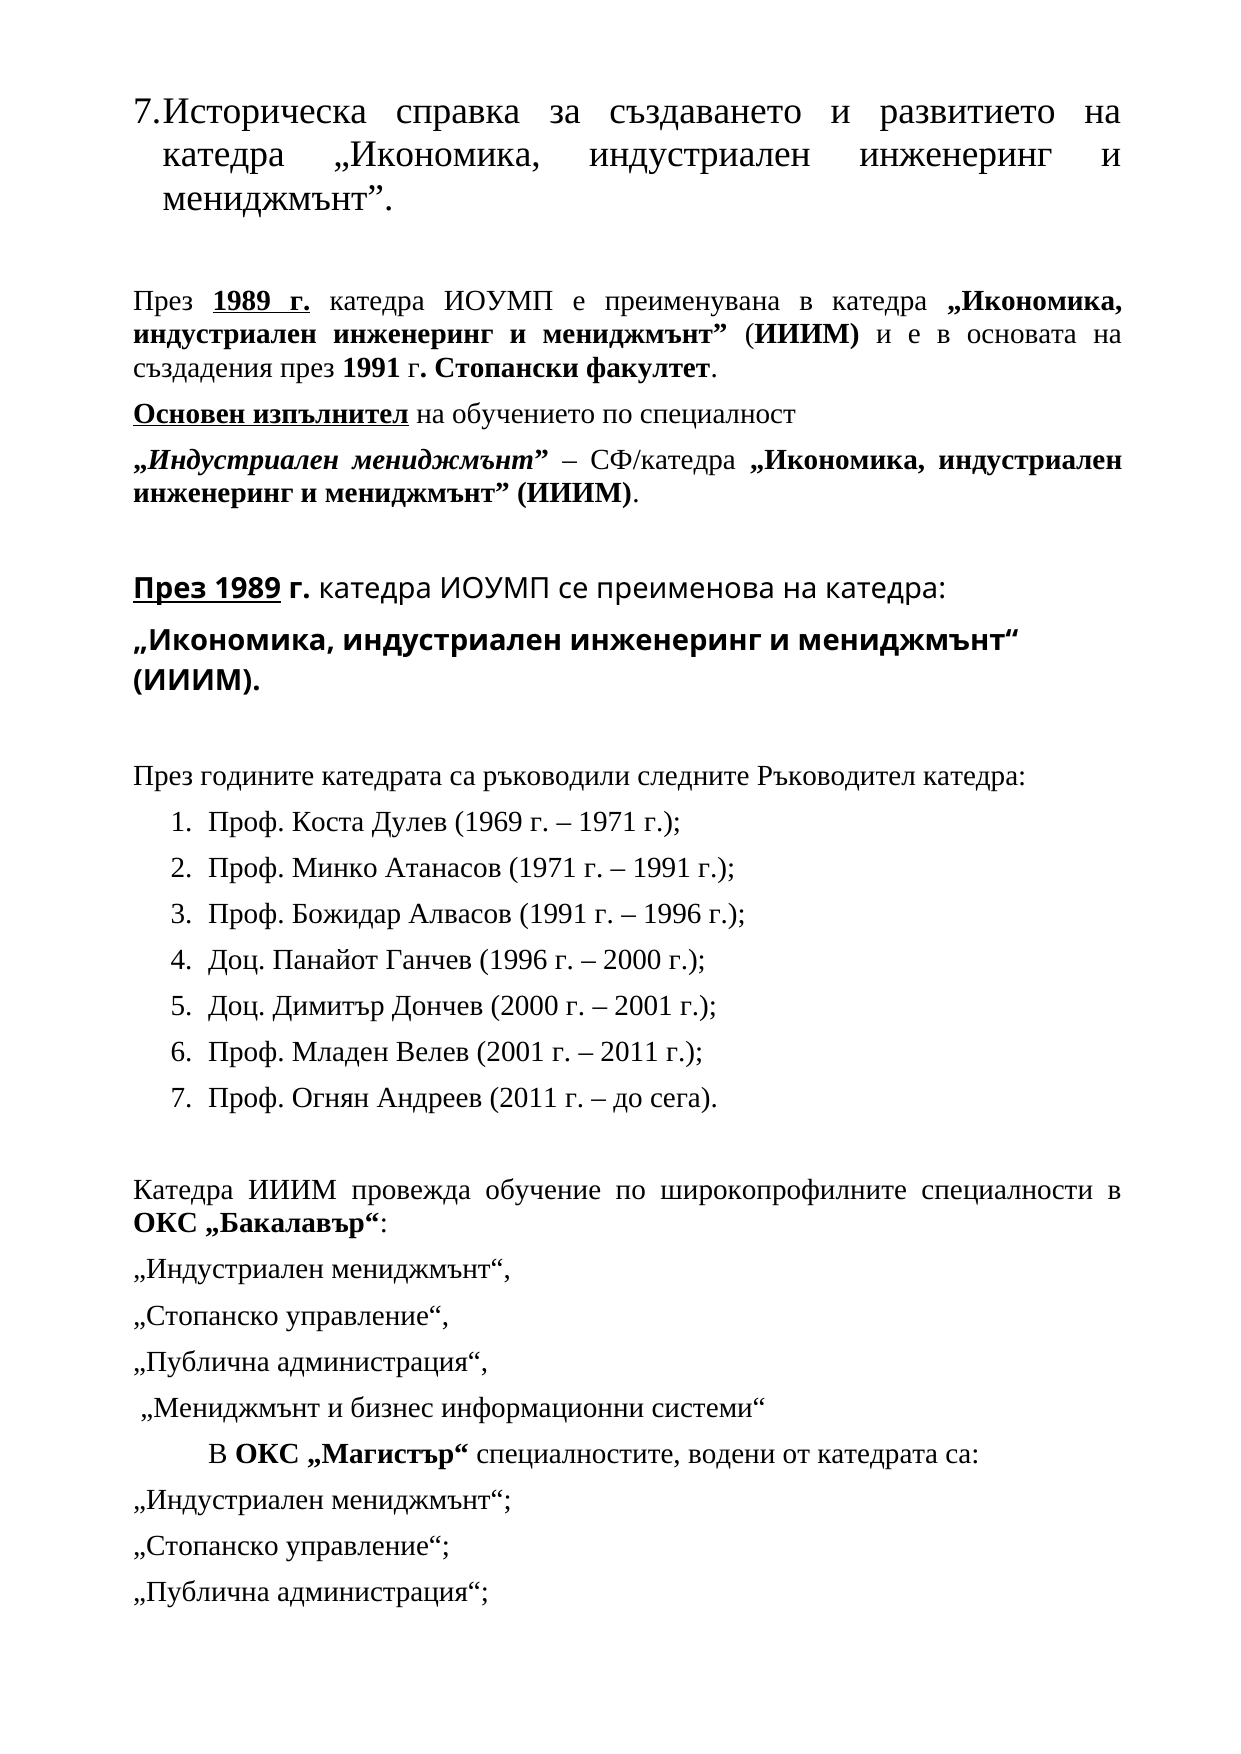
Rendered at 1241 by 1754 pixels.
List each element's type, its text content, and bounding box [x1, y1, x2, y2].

text „Стопанско управление“; [133, 1528, 1122, 1561]
text „Стопанско управление“, [133, 1298, 1122, 1331]
list Проф. Коста Дулев (1969 г. – 1971 г.); [170, 804, 1122, 837]
list Проф. Божидар Алвасов (1991 г. – 1996 г.); [170, 896, 1122, 929]
text „Публична администрация“, [133, 1344, 1122, 1377]
list Проф. Младен Велев (2001 г. – 2011 г.); [170, 1034, 1122, 1067]
text „Индустриален мениджмънт“; [133, 1482, 1122, 1515]
text Основен изпълнител на обучението по специалност [133, 396, 1122, 429]
text Катедра ИИИМ провежда обучение по широкопрофилните специалности в ОКС „Бакалавър“: [133, 1172, 1122, 1239]
text През 1989 г. катедра ИОУМП е преименувана в катедра „Икономика, индустриален инженеринг и мениджмънт” (ИИИМ) и е в основата на създадения през 1991 г. Стопански факултет. [133, 283, 1122, 383]
text „Индустриален мениджмънт” – СФ/катедра „Икономика, индустриален инженеринг и мениджмънт” (ИИИМ). [133, 442, 1122, 509]
text В ОКС „Магистър“ специалностите, водени от катедрата са: [133, 1436, 1122, 1469]
text През 1989 г. катедра ИОУМП се преименова на катедра: [133, 567, 1122, 607]
text „Икономика, индустриален инженеринг и мениджмънт“ (ИИИМ). [133, 620, 1122, 699]
list Историческа справка за създаването и развитието на катедра „Икономика, индустриален инженеринг и мениджмънт”. [133, 89, 1122, 218]
text „Публична администрация“; [133, 1574, 1122, 1607]
text „Мениджмънт и бизнес информационни системи“ [133, 1390, 1122, 1423]
list Проф. Минко Атанасов (1971 г. – 1991 г.); [170, 850, 1122, 883]
text „Индустриален мениджмънт“, [133, 1252, 1122, 1285]
list Доц. Панайот Ганчев (1996 г. – 2000 г.); [170, 942, 1122, 975]
list Проф. Огнян Андреев (2011 г. – до сега). [170, 1080, 1122, 1113]
list Доц. Димитър Дончев (2000 г. – 2001 г.); [170, 988, 1122, 1021]
text През годините катедрата са ръководили следните Ръководител катедра: [133, 758, 1122, 791]
